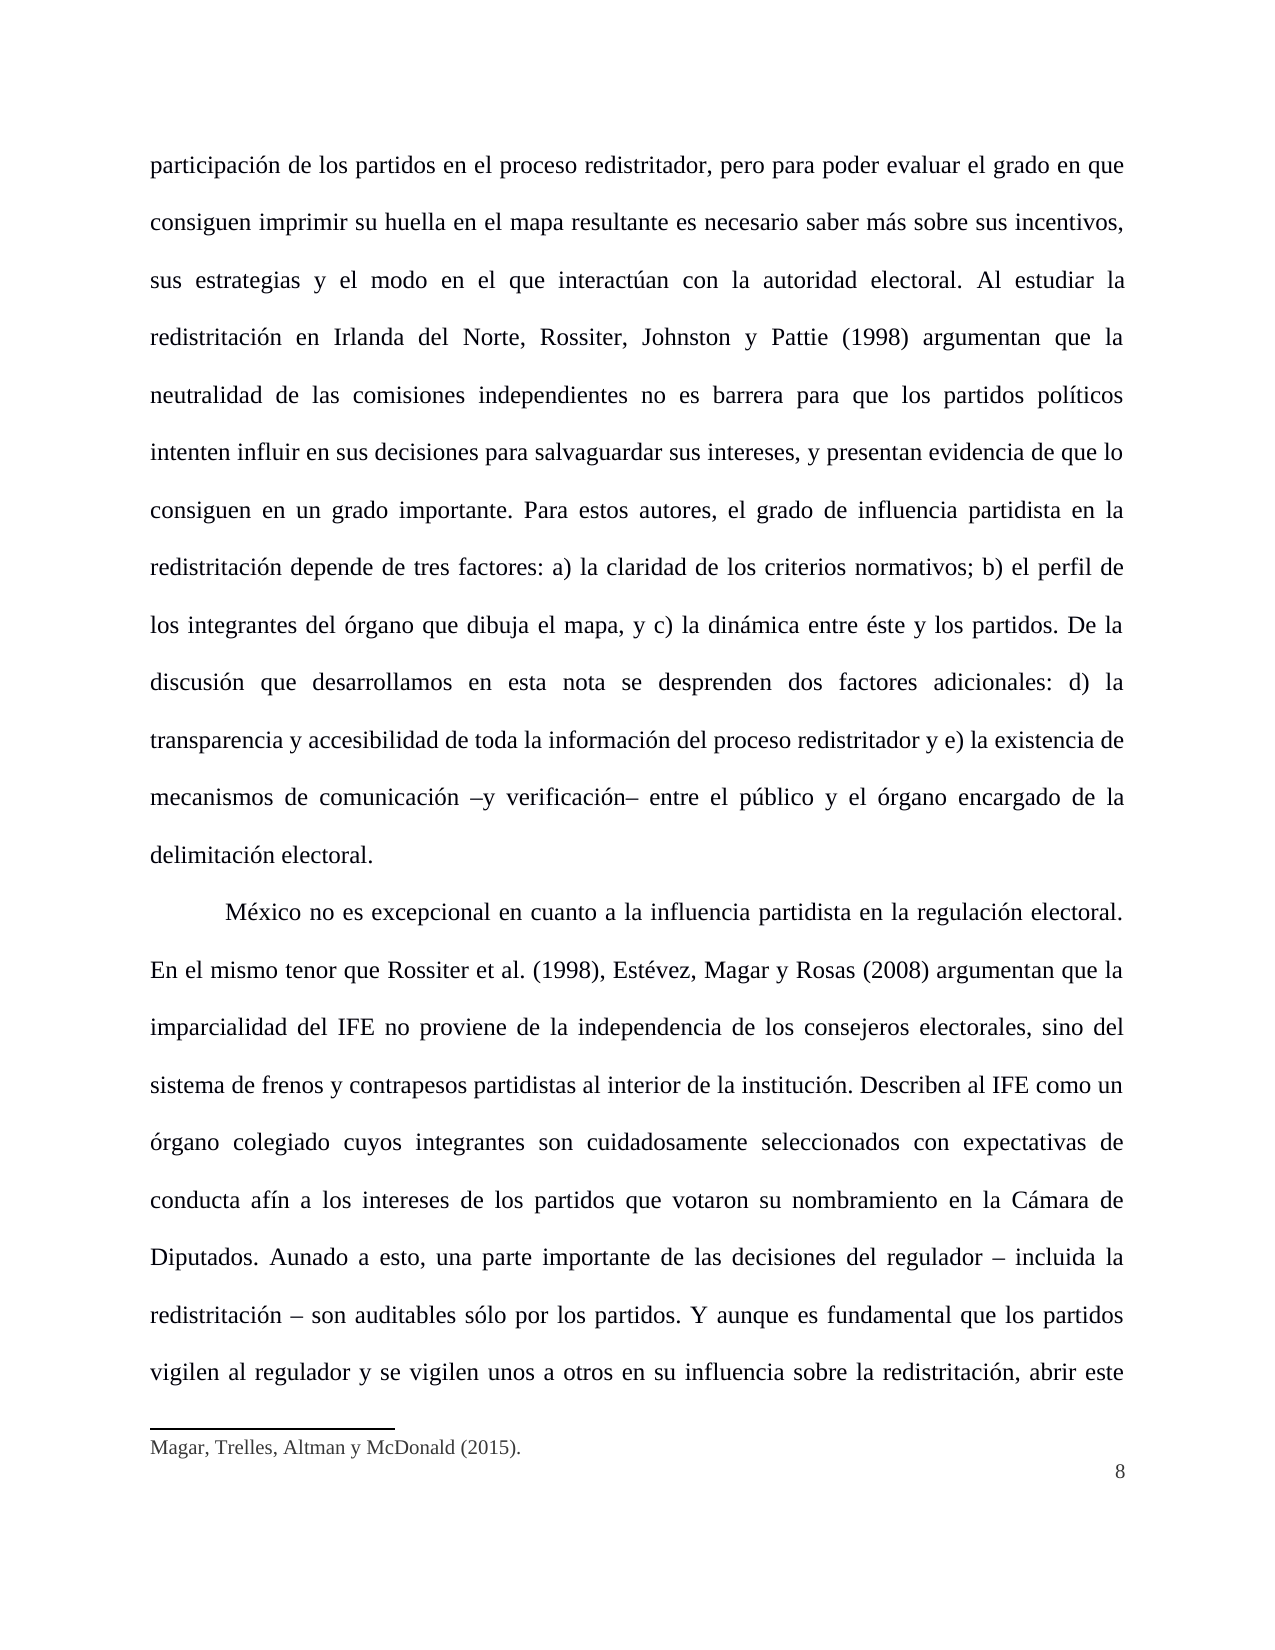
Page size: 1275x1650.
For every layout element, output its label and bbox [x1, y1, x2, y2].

text [150, 150, 1125, 869]
text [150, 897, 1125, 1386]
